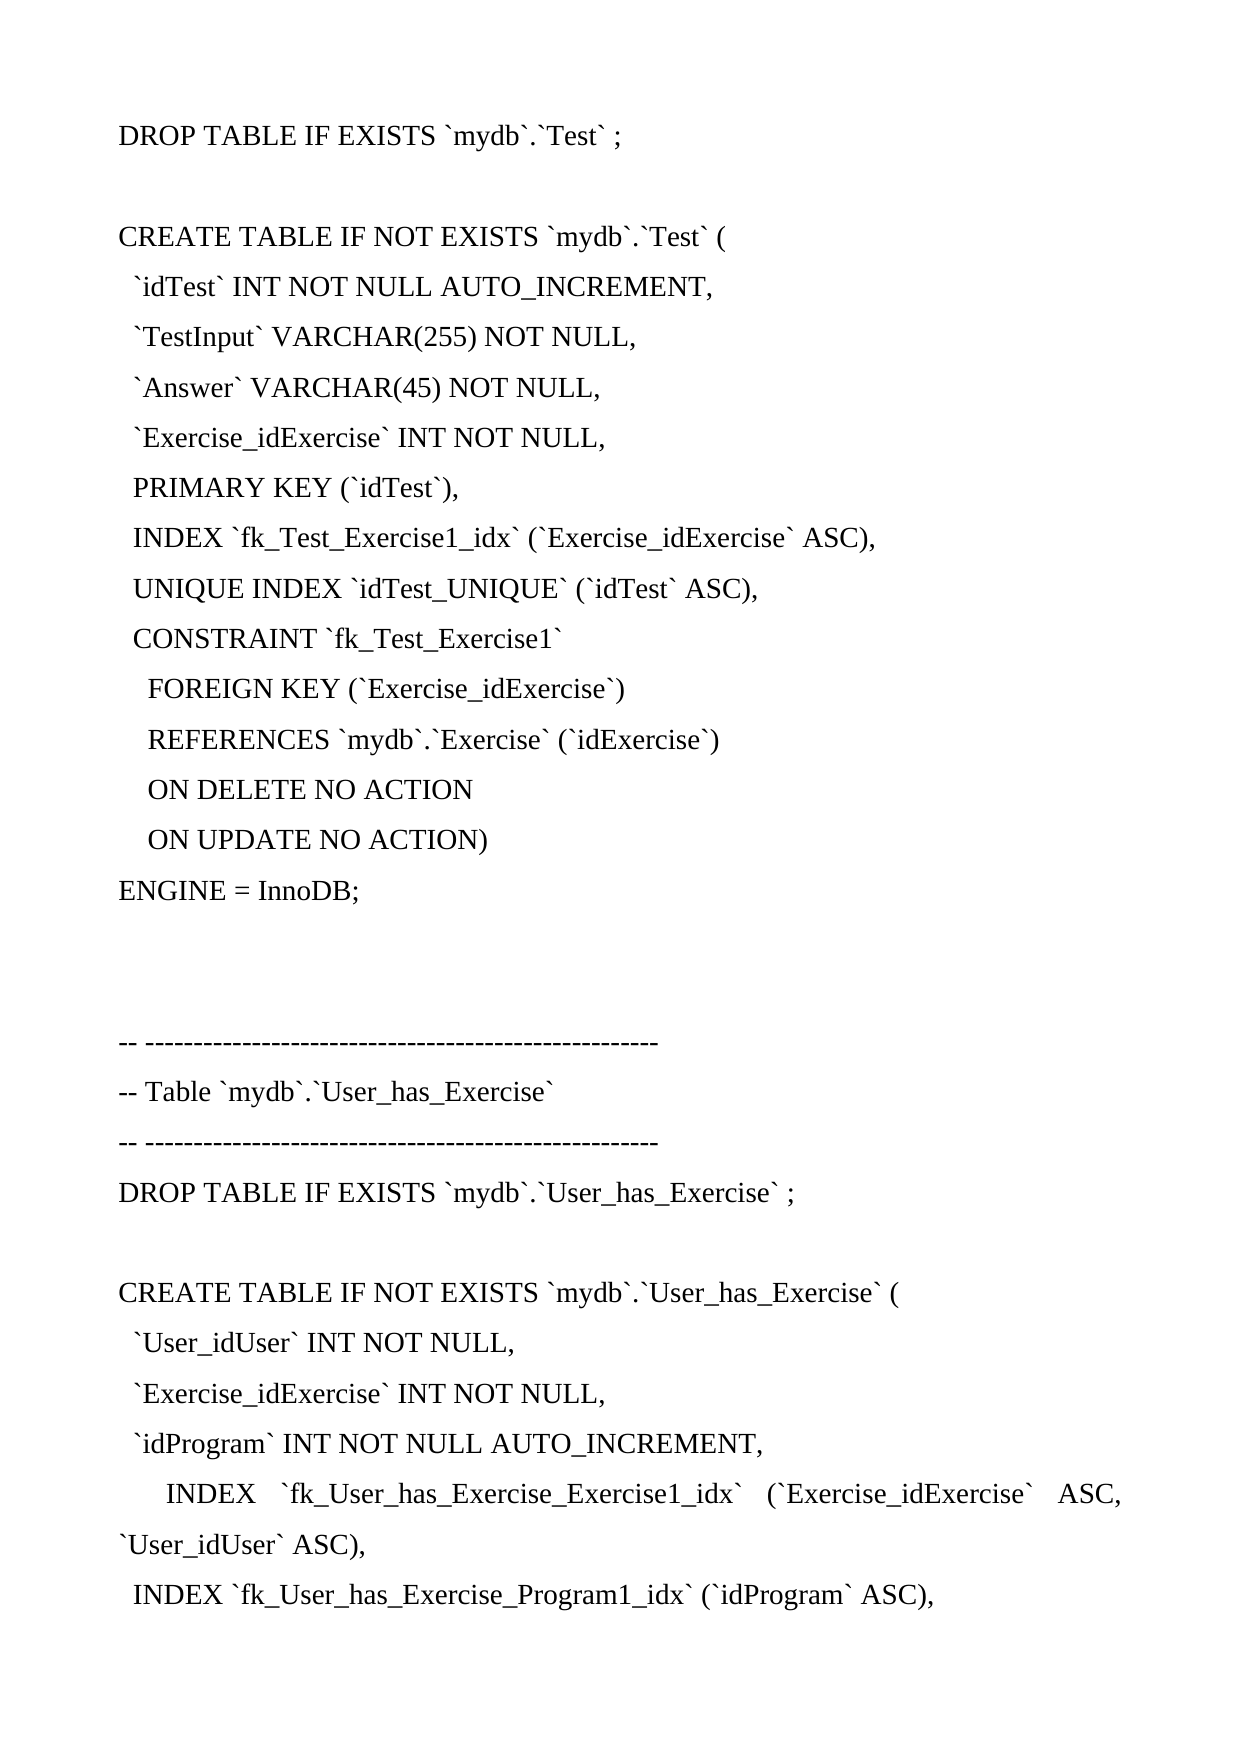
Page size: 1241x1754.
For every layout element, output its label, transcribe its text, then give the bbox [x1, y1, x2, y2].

text DROP TABLE IF EXISTS `mydb`.`Test` ; [118, 118, 1122, 152]
text INDEX `fk_Test_Exercise1_idx` (`Exercise_idExercise` ASC), [118, 521, 1122, 554]
text ON UPDATE NO ACTION) [118, 822, 1122, 856]
text -- Table `mydb`.`User_has_Exercise` [118, 1074, 1122, 1108]
text `Exercise_idExercise` INT NOT NULL, [118, 420, 1122, 453]
text `Answer` VARCHAR(45) NOT NULL, [118, 370, 1122, 403]
text ENGINE = InnoDB; [118, 873, 1122, 906]
text CREATE TABLE IF NOT EXISTS `mydb`.`Test` ( [118, 219, 1122, 252]
text REFERENCES `mydb`.`Exercise` (`idExercise`) [118, 722, 1122, 755]
text ON DELETE NO ACTION [118, 772, 1122, 806]
text INDEX `fk_User_has_Exercise_Program1_idx` (`idProgram` ASC), [118, 1577, 1122, 1611]
text `User_idUser` INT NOT NULL, [118, 1326, 1122, 1359]
text CONSTRAINT `fk_Test_Exercise1` [118, 621, 1122, 655]
text `idProgram` INT NOT NULL AUTO_INCREMENT, [118, 1426, 1122, 1460]
text FOREIGN KEY (`Exercise_idExercise`) [118, 672, 1122, 705]
text INDEX `fk_User_has_Exercise_Exercise1_idx` (`Exercise_idExercise` ASC, `User_idUser` ASC), [118, 1477, 1122, 1560]
text -- ----------------------------------------------------- [118, 1024, 1122, 1057]
text DROP TABLE IF EXISTS `mydb`.`User_has_Exercise` ; [118, 1175, 1122, 1208]
text `TestInput` VARCHAR(255) NOT NULL, [118, 319, 1122, 353]
text -- ----------------------------------------------------- [118, 1124, 1122, 1158]
text CREATE TABLE IF NOT EXISTS `mydb`.`User_has_Exercise` ( [118, 1275, 1122, 1309]
text `idTest` INT NOT NULL AUTO_INCREMENT, [118, 269, 1122, 303]
text PRIMARY KEY (`idTest`), [118, 470, 1122, 504]
text UNIQUE INDEX `idTest_UNIQUE` (`idTest` ASC), [118, 571, 1122, 604]
text `Exercise_idExercise` INT NOT NULL, [118, 1376, 1122, 1409]
